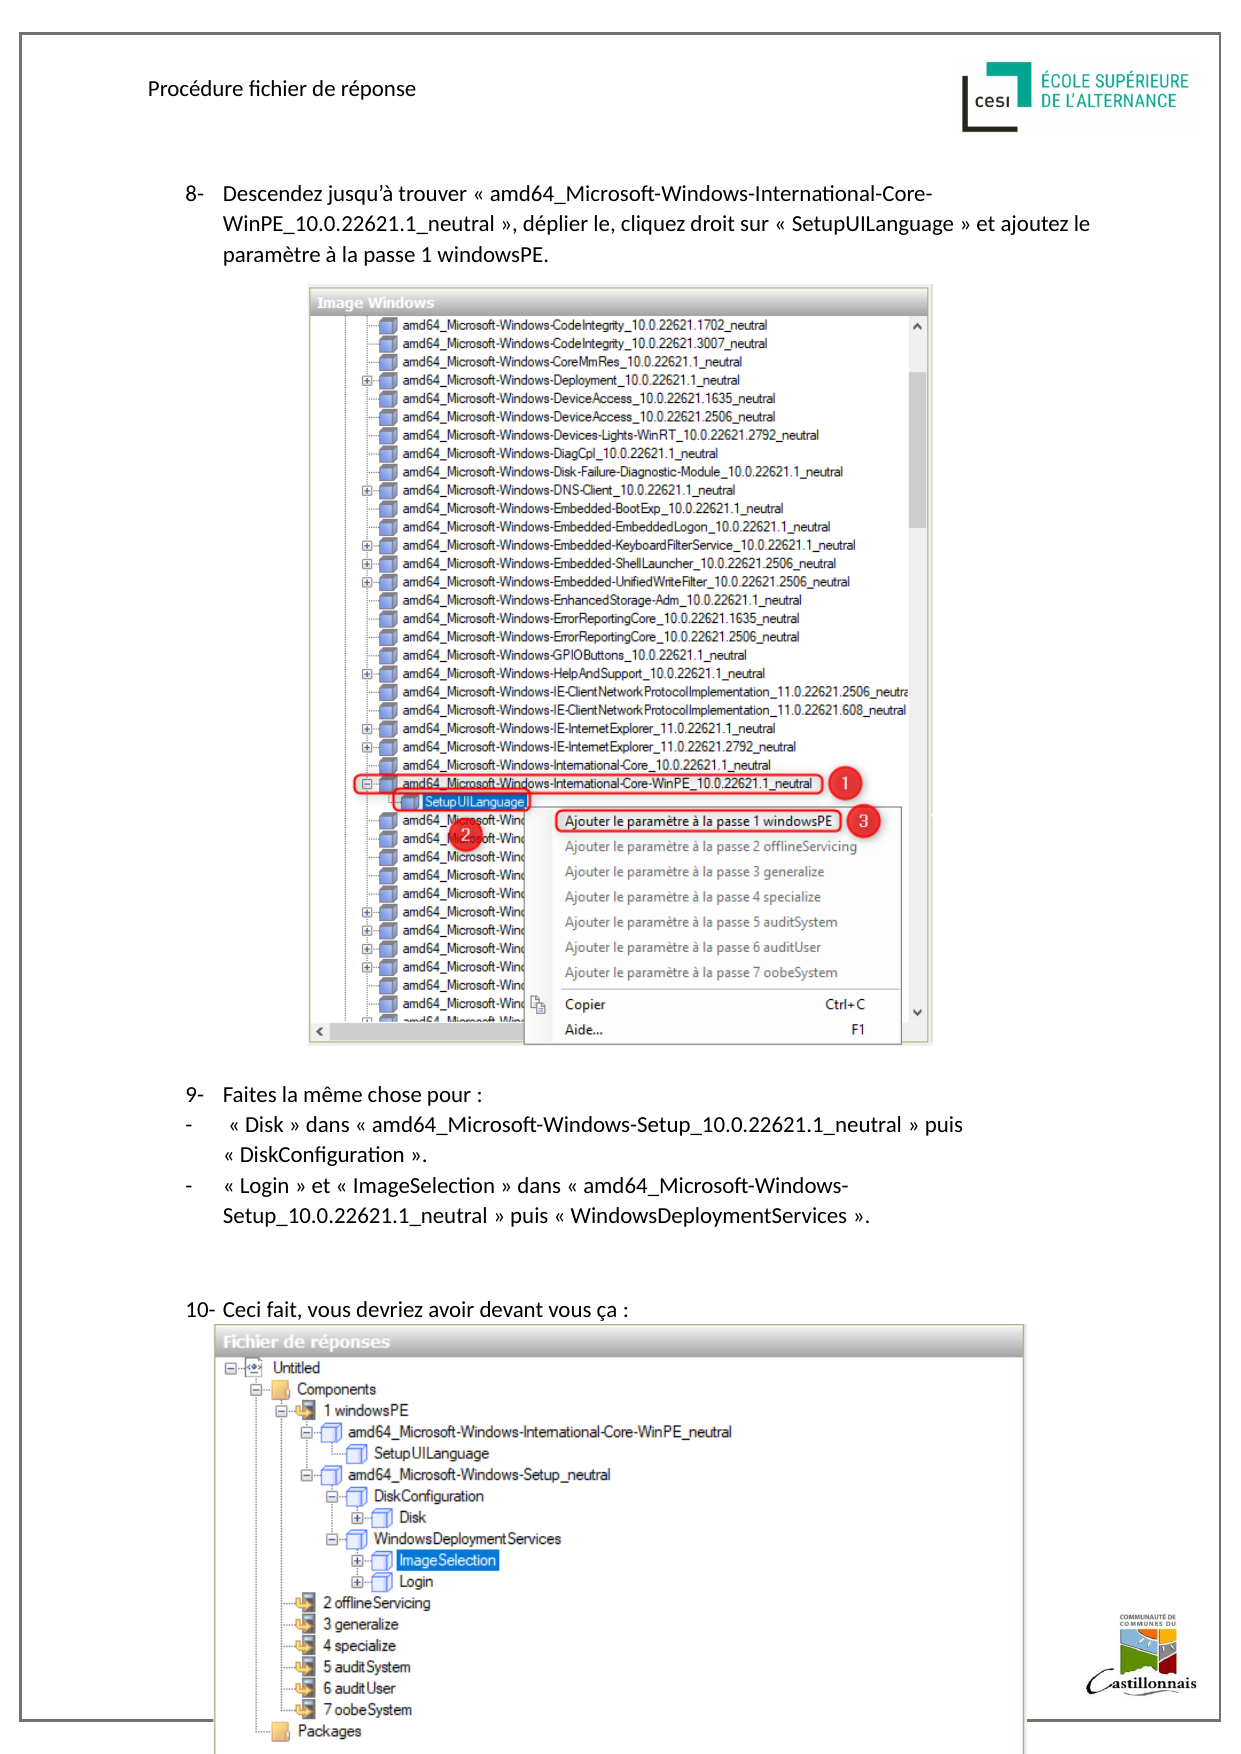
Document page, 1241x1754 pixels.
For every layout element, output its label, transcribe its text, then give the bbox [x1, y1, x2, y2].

picture [307, 284, 933, 1046]
list « Disk » dans « amd64_Microsoft-Windows-Setup_10.0.22621.1_neutral » puis « DiskConfiguration ». [185, 1110, 1093, 1168]
list Descendez jusqu’à trouver « amd64_Microsoft-Windows-International-Core-WinPE_10.0.22621.1_neutral », déplier le, cliquez droit sur « SetupUILanguage » et ajoutez le paramètre à la passe 1 windowsPE. [185, 179, 1093, 268]
picture [951, 56, 1199, 138]
picture [213, 1324, 1027, 1754]
list « Login » et « ImageSelection » dans « amd64_Microsoft-Windows-Setup_10.0.22621.1_neutral » puis « WindowsDeploymentServices ». [185, 1171, 1093, 1229]
picture [1081, 1605, 1200, 1704]
list Ceci fait, vous devriez avoir devant vous ça : [185, 1295, 1093, 1323]
list Faites la même chose pour : [185, 1080, 1093, 1108]
